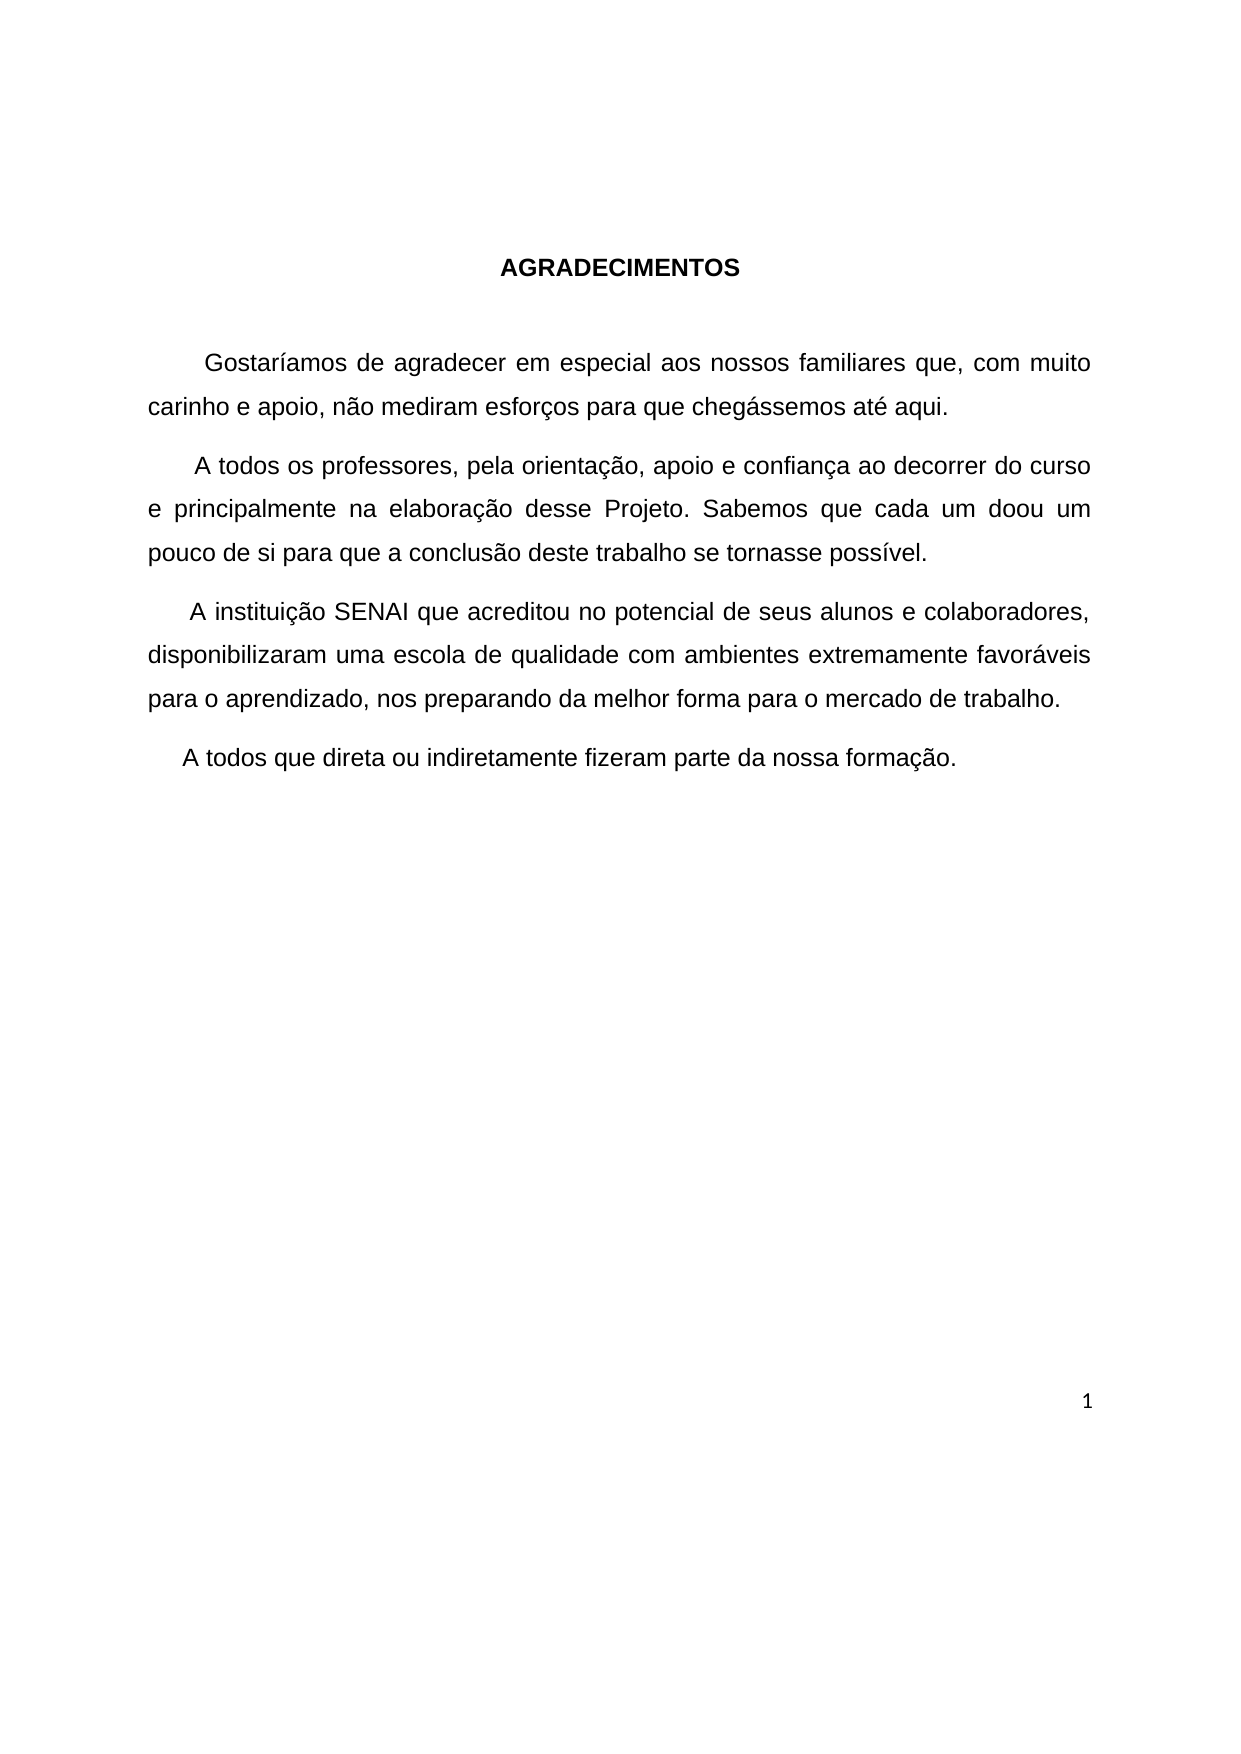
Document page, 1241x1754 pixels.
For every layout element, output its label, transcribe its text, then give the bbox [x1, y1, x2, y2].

text Gostaríamos de agradecer em especial aos nossos familiares que, com muito carinho e apoio, não mediram esforços para que chegássemos até aqui. [148, 348, 1092, 420]
text A todos os professores, pela orientação, apoio e confiança ao decorrer do curso e principalmente na elaboração desse Projeto. Sabemos que cada um doou um pouco de si para que a conclusão deste trabalho se tornasse possível. [148, 451, 1092, 566]
text AGRADECIMENTOS [148, 253, 1092, 282]
text A instituição SENAI que acreditou no potencial de seus alunos e colaboradores, disponibilizaram uma escola de qualidade com ambientes extremamente favoráveis para o aprendizado, nos preparando da melhor forma para o mercado de trabalho. [148, 597, 1092, 712]
text A todos que direta ou indiretamente fizeram parte da nossa formação. [148, 743, 1092, 772]
